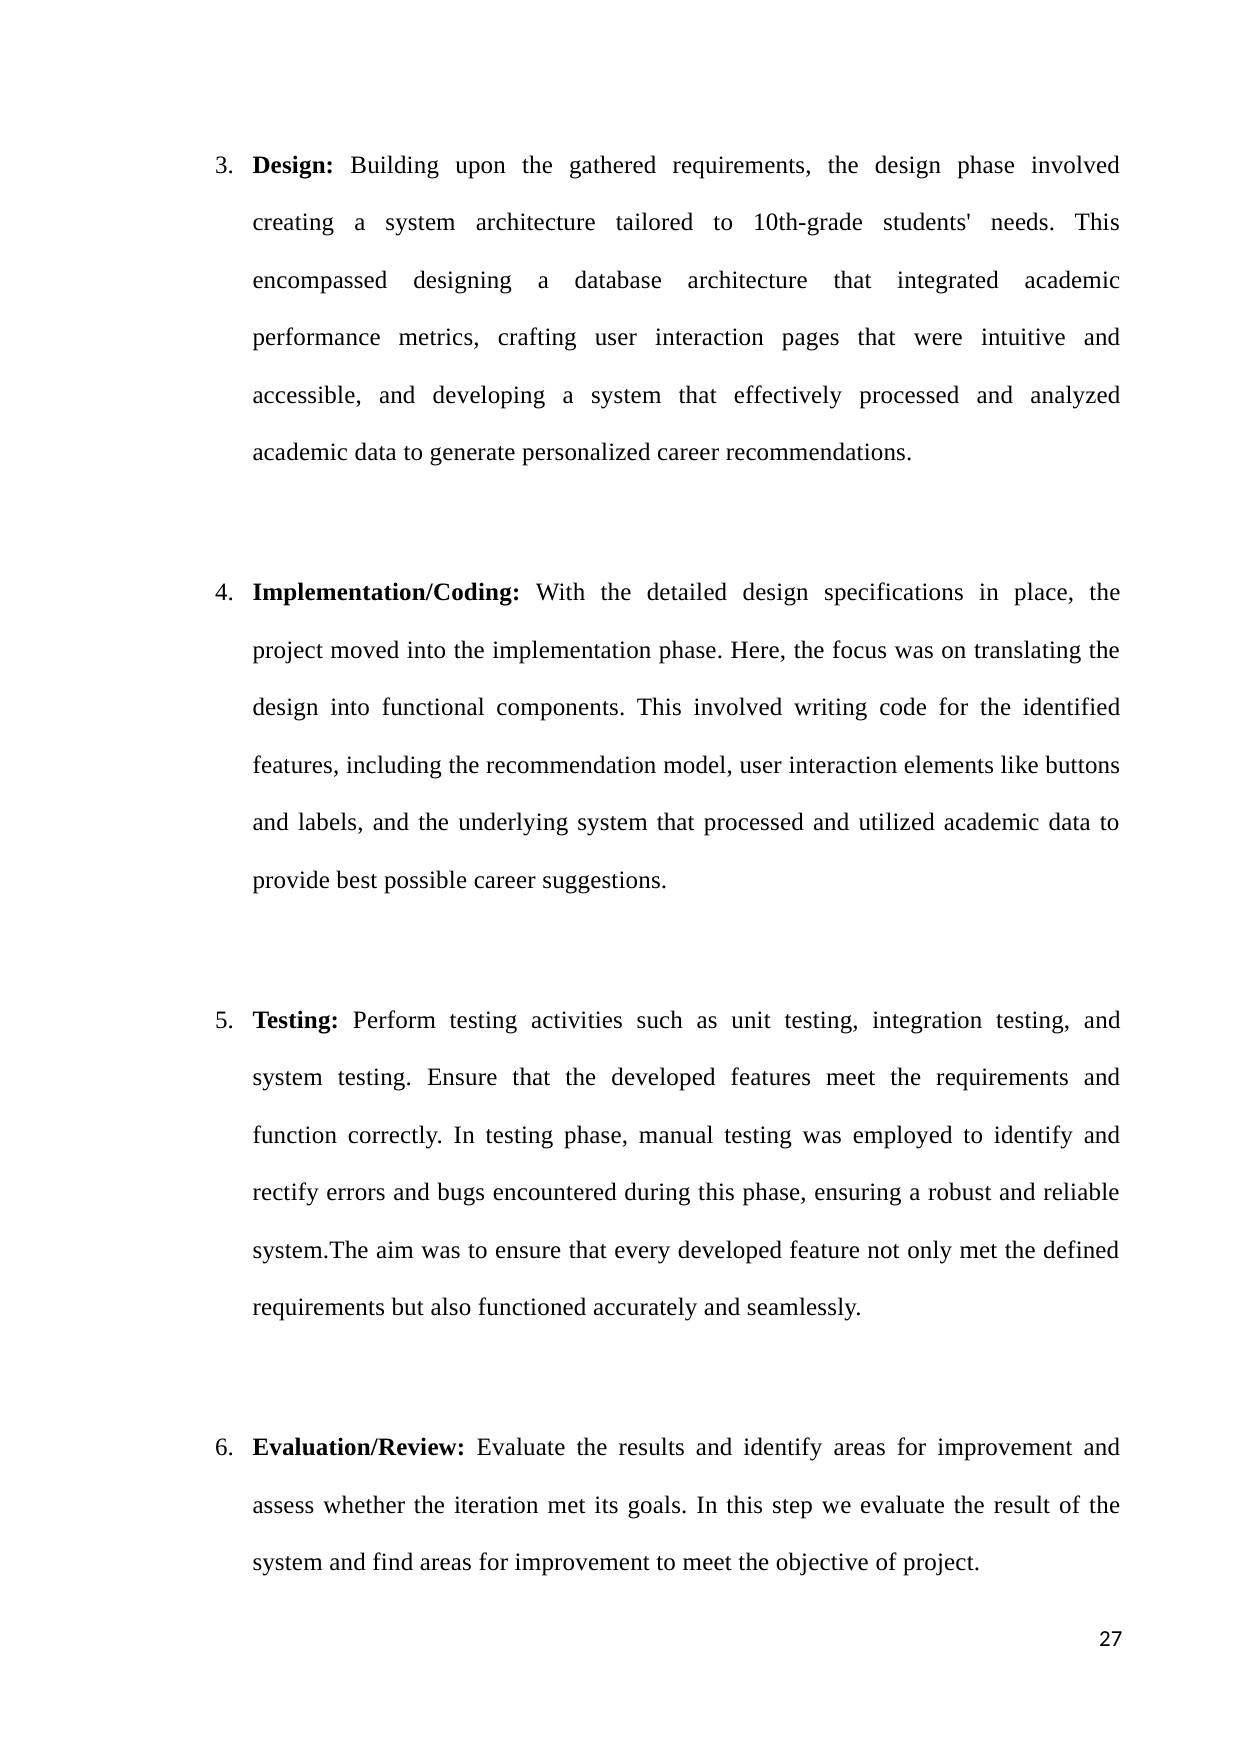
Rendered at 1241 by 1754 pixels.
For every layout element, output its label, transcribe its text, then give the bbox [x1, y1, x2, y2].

list Evaluation/Review: Evaluate the results and identify areas for improvement and assess whether the iteration met its goals. In this step we evaluate the result of the system and find areas for improvement to meet the objective of project. [215, 1432, 1122, 1576]
list Testing: Perform testing activities such as unit testing, integration testing, and system testing. Ensure that the developed features meet the requirements and function correctly. In testing phase, manual testing was employed to identify and rectify errors and bugs encountered during this phase, ensuring a robust and reliable system.The aim was to ensure that every developed feature not only met the defined requirements but also functioned accurately and seamlessly. [215, 1005, 1122, 1321]
list Design: Building upon the gathered requirements, the design phase involved creating a system architecture tailored to 10th-grade students' needs. This encompassed designing a database architecture that integrated academic performance metrics, crafting user interaction pages that were intuitive and accessible, and developing a system that effectively processed and analyzed academic data to generate personalized career recommendations. [215, 150, 1122, 466]
list Implementation/Coding: With the detailed design specifications in place, the project moved into the implementation phase. Here, the focus was on translating the design into functional components. This involved writing code for the identified features, including the recommendation model, user interaction elements like buttons and labels, and the underlying system that processed and utilized academic data to provide best possible career suggestions. [215, 577, 1122, 894]
